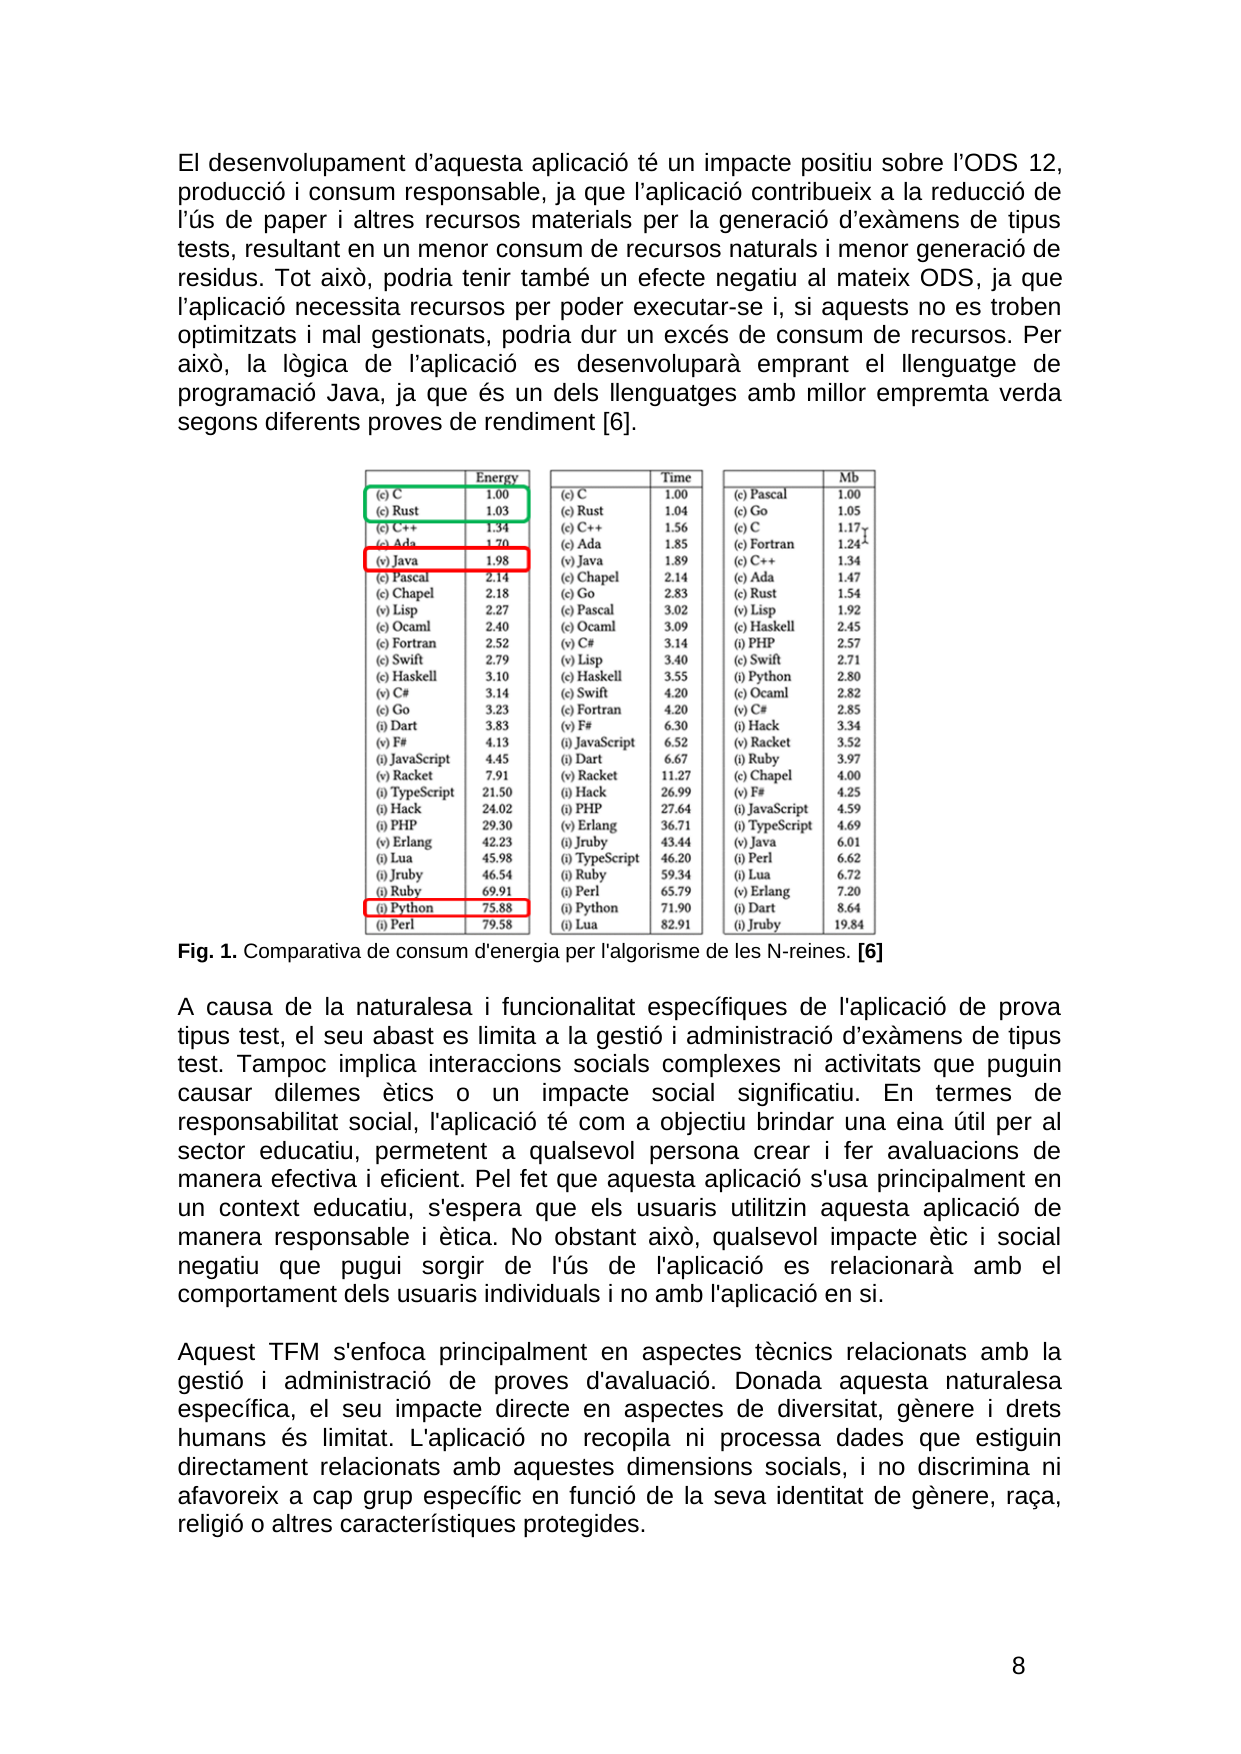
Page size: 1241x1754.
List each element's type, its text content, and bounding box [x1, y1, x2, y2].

text Aquest TFM s'enfoca principalment en aspectes tècnics relacionats amb la gestió i administració de proves d'avaluació. Donada aquesta naturalesa específica, el seu impacte directe en aspectes de diversitat, gènere i drets humans és limitat. L'aplicació no recopila ni processa dades que estiguin directament relacionats amb aquestes dimensions socials, i no discrimina ni afavoreix a cap grup específic en funció de la seva identitat de gènere, raça, religió o altres característiques protegides. [177, 1337, 1063, 1538]
picture [361, 463, 879, 940]
text A causa de la naturalesa i funcionalitat específiques de l'aplicació de prova tipus test, el seu abast es limita a la gestió i administració d’exàmens de tipus test. Tampoc implica interaccions socials complexes ni activitats que puguin causar dilemes ètics o un impacte social significatiu. En termes de responsabilitat social, l'aplicació té com a objectiu brindar una eina útil per al sector educatiu, permetent a qualsevol persona crear i fer avaluacions de manera efectiva i eficient. Pel fet que aquesta aplicació s'usa principalment en un context educatiu, s'espera que els usuaris utilitzin aquesta aplicació de manera responsable i ètica. No obstant això, qualsevol impacte ètic i social negatiu que pugui sorgir de l'ús de l'aplicació es relacionarà amb el comportament dels usuaris individuals i no amb l'aplicació en si. [177, 992, 1063, 1308]
text El desenvolupament d’aquesta aplicació té un impacte positiu sobre l’ODS 12, producció i consum responsable, ja que l’aplicació contribueix a la reducció de l’ús de paper i altres recursos materials per la generació d’exàmens de tipus tests, resultant en un menor consum de recursos naturals i menor generació de residus. Tot això, podria tenir també un efecte negatiu al mateix ODS, ja que l’aplicació necessita recursos per poder executar-se i, si aquests no es troben optimitzats i mal gestionats, podria dur un excés de consum de recursos. Per això, la lògica de l’aplicació es desenvoluparà emprant el llenguatge de programació Java, ja que és un dels llenguatges amb millor empremta verda segons diferents proves de rendiment. [177, 148, 1063, 435]
text Fig. 1. Comparativa de consum d'energia per l'algorisme de les N-reines. [177, 939, 1063, 963]
